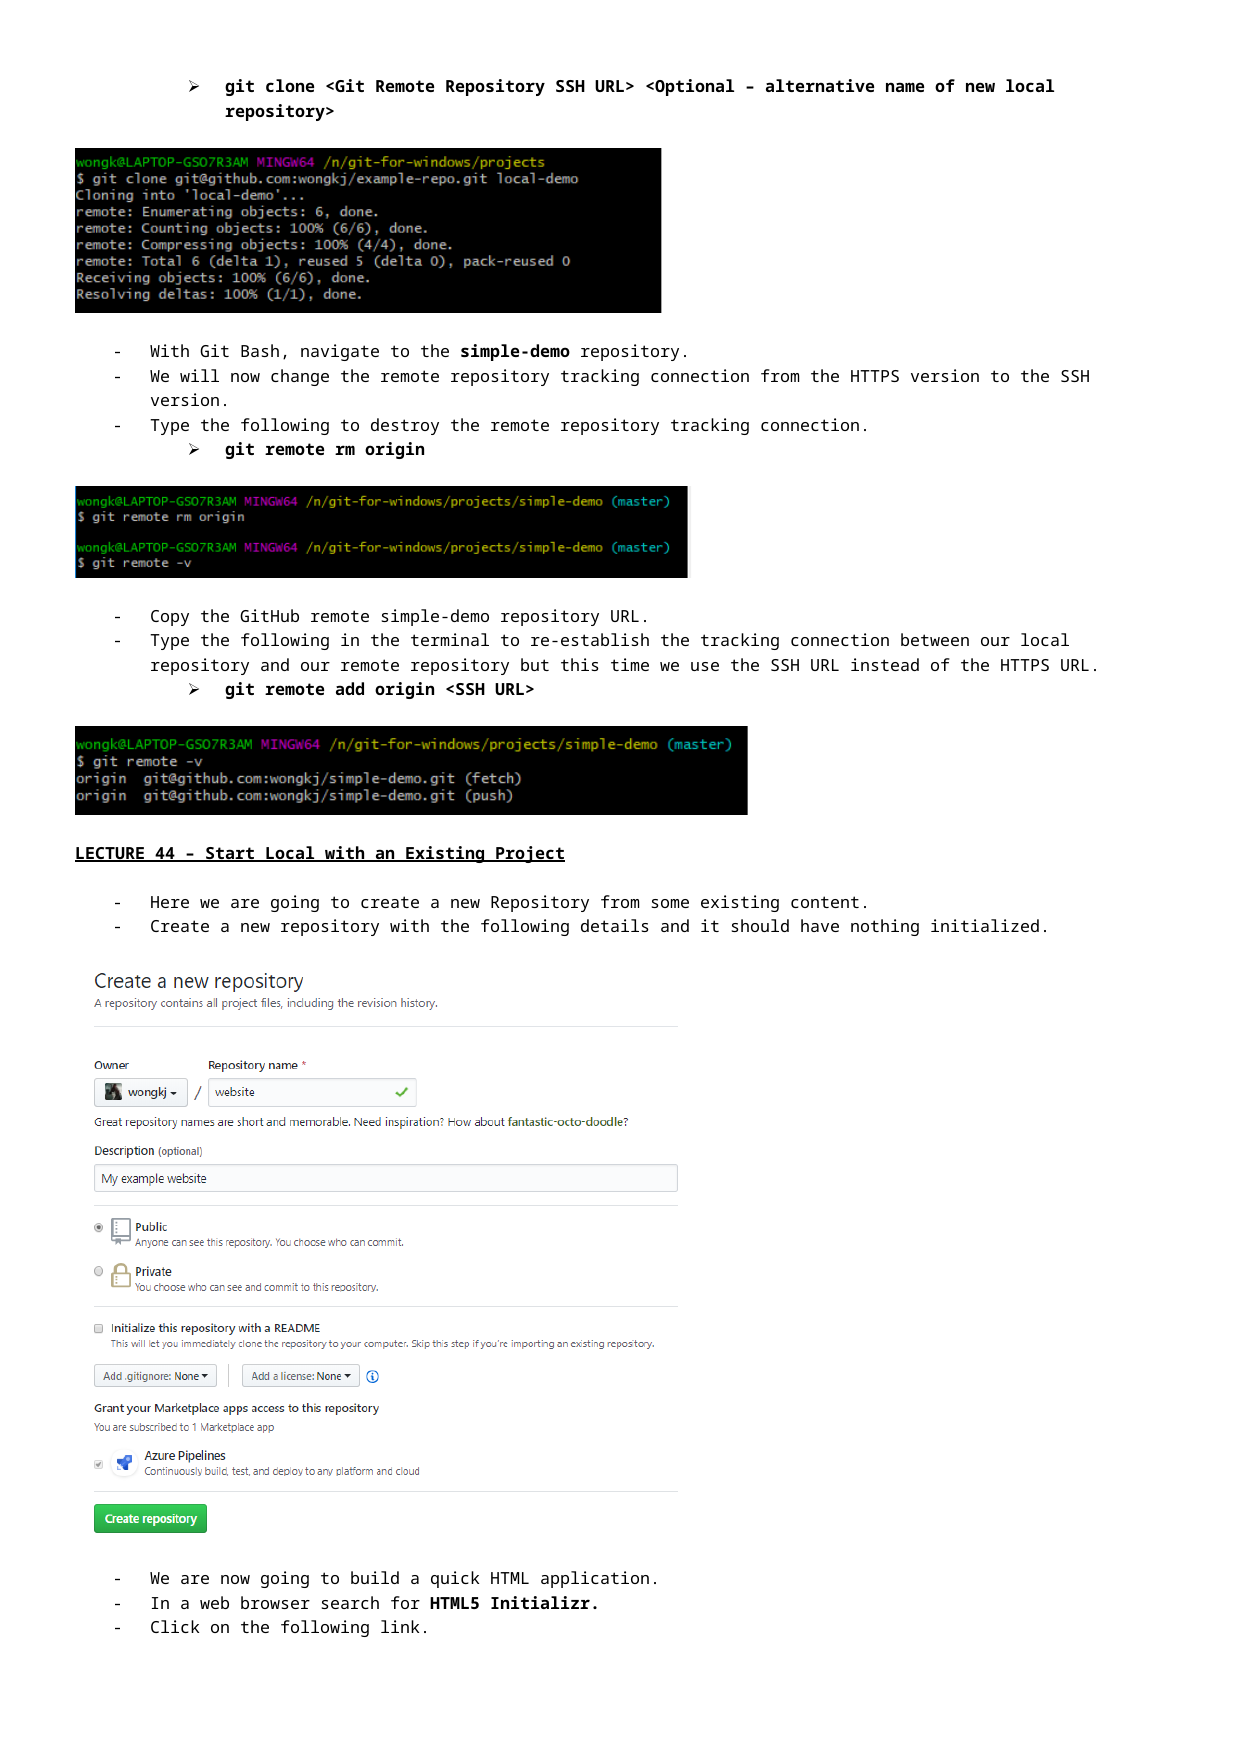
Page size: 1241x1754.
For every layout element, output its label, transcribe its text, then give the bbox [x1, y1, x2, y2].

picture [75, 486, 692, 578]
list Click on the following link. [112, 1616, 1165, 1638]
list With Git Bash, navigate to the simple-demo repository. [112, 340, 1165, 362]
list Create a new repository with the following details and it should have nothing initialized. [112, 915, 1165, 937]
list Copy the GitHub remote simple-demo repository URL. [112, 604, 1165, 627]
picture [75, 148, 662, 313]
list git remote add origin <SSH URL> [187, 678, 1165, 701]
list We will now change the remote repository tracking connection from the HTTPS version to the SSH version. [112, 364, 1165, 411]
picture [75, 963, 746, 1541]
picture [75, 726, 748, 815]
text LECTURE 44 – Start Local with an Existing Project [75, 841, 1165, 864]
list In a web browser search for HTML5 Initializr. [112, 1591, 1165, 1614]
list git clone <Git Remote Repository SSH URL> <Optional – alternative name of new local repository> [187, 75, 1165, 122]
list Type the following in the terminal to re-establish the tracking connection between our local repository and our remote repository but this time we use the SSH URL instead of the HTTPS URL. [112, 629, 1165, 676]
list git remote rm origin [187, 438, 1165, 460]
list Here we are going to create a new Repository from some existing content. [112, 890, 1165, 913]
list We are now going to build a quick HTML application. [112, 1567, 1165, 1589]
list Type the following to destroy the remote repository tracking connection. [112, 413, 1165, 436]
